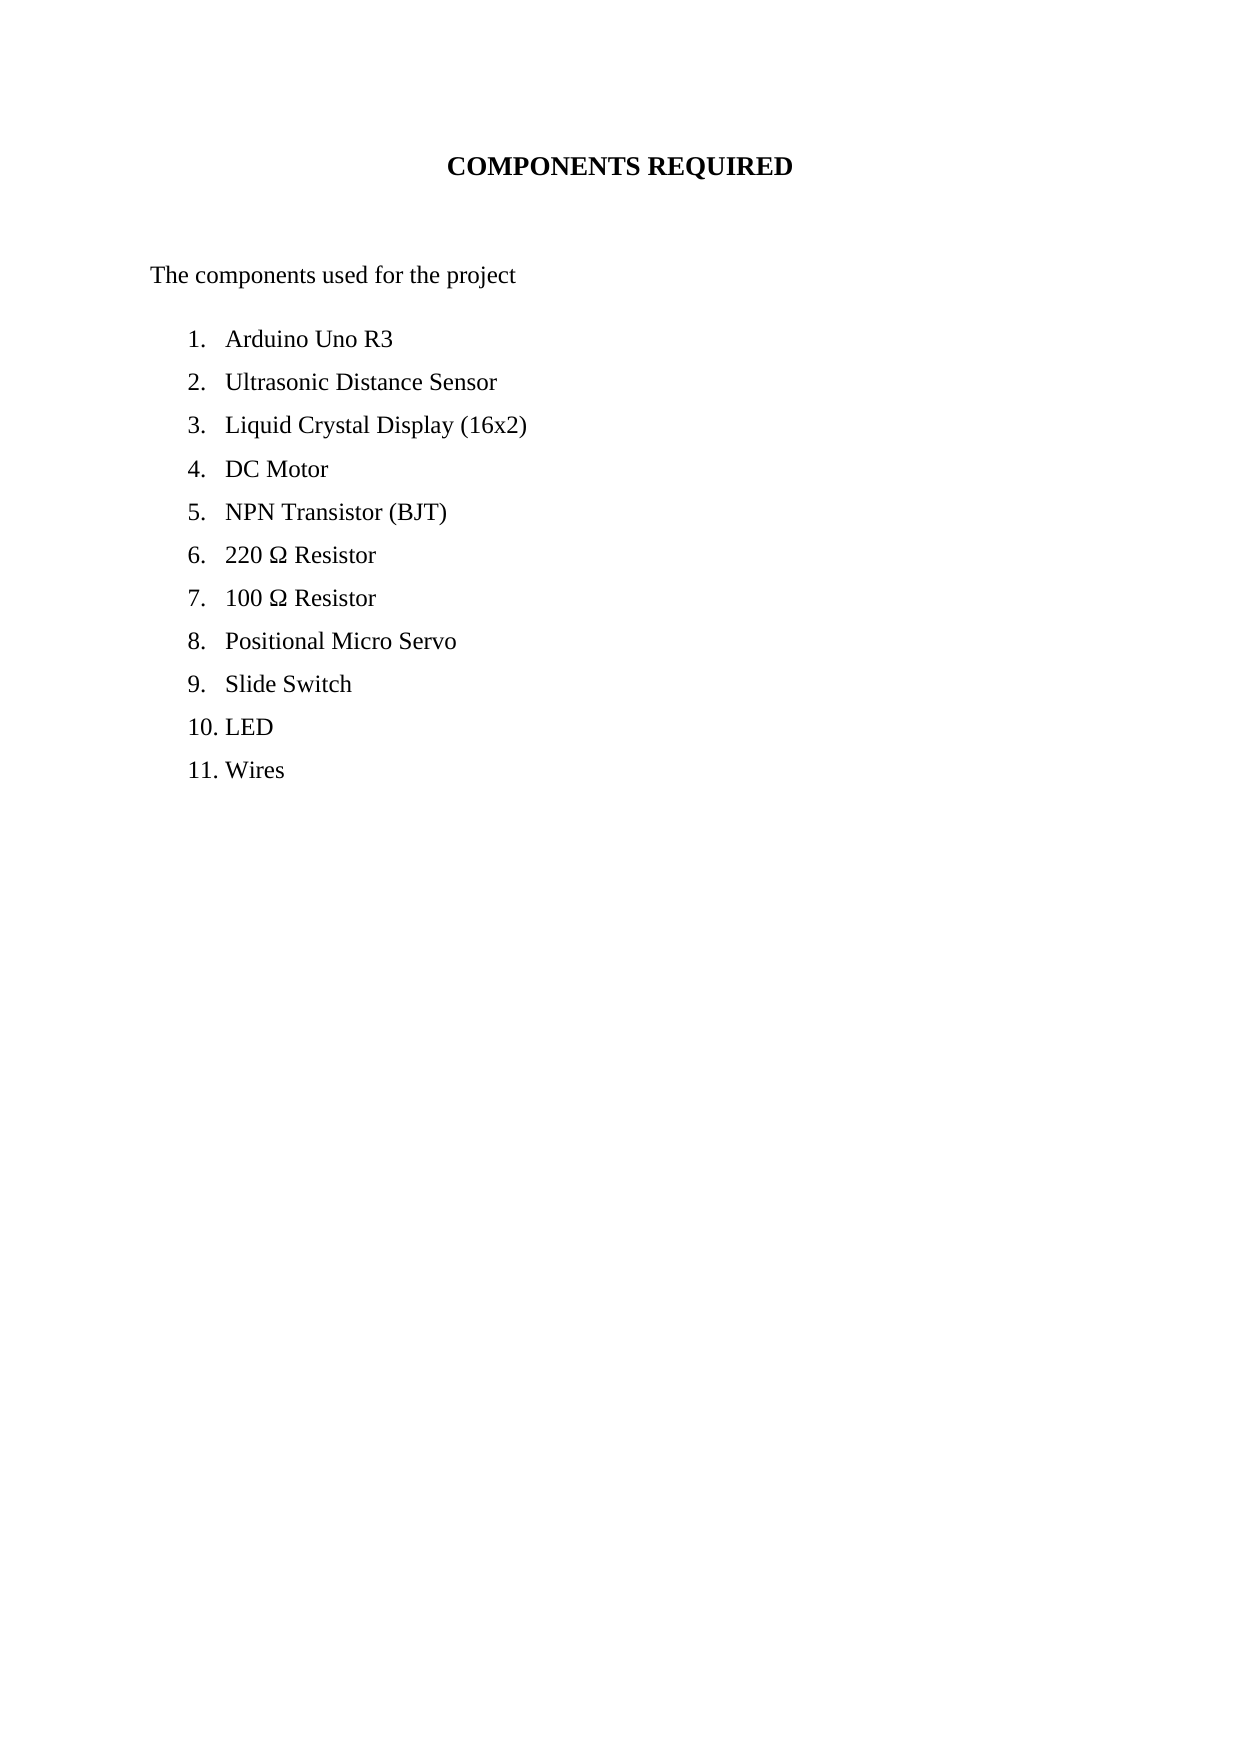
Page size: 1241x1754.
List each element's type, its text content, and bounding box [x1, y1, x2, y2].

list Wires [187, 756, 1090, 784]
text The components used for the project [150, 260, 1090, 289]
list Liquid Crystal Display (16x2) [187, 411, 1090, 439]
list Ultrasonic Distance Sensor [187, 367, 1090, 396]
list Arduino Uno R3 [187, 324, 1090, 353]
list Slide Switch [187, 669, 1090, 698]
list NPN Transistor (BJT) [187, 497, 1090, 526]
list 100 Ω Resistor [187, 583, 1090, 612]
list LED [187, 712, 1090, 741]
list Positional Micro Servo [187, 626, 1090, 655]
list DC Motor [187, 454, 1090, 482]
text COMPONENTS REQUIRED [150, 150, 1090, 181]
list 220 Ω Resistor [187, 540, 1090, 569]
